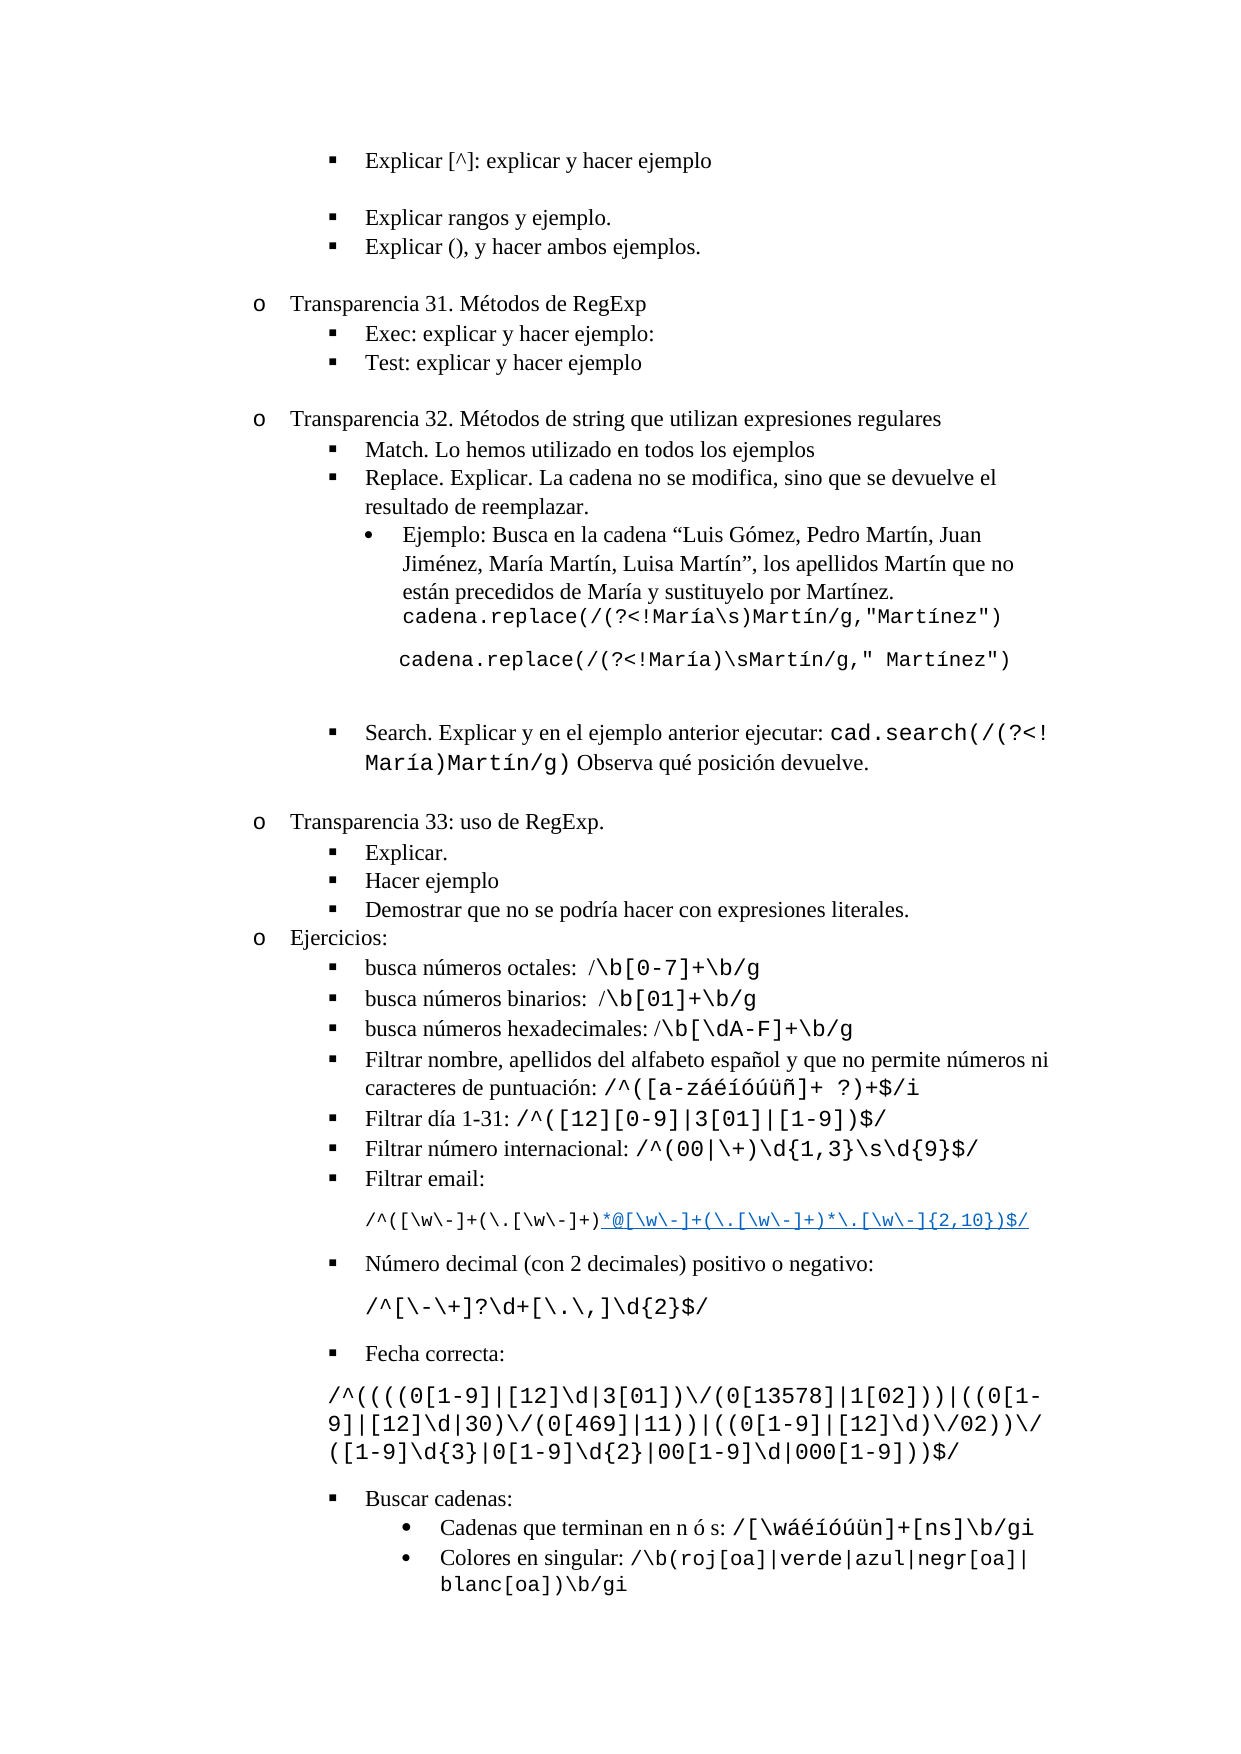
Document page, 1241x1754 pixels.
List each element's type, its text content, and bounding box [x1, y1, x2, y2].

list Filtrar nombre, apellidos del alfabeto español y que no permite números ni caracteres de puntuación: /^([a-záéíóúüñ]+ ?)+$/i [327, 1046, 1063, 1102]
list busca números hexadecimales: /\b[\dA-F]+\b/g [327, 1015, 1063, 1043]
list Filtrar número internacional: /^(00|\+)\d{1,3}\s\d{9}$/ [327, 1135, 1063, 1163]
list Explicar (), y hacer ambos ejemplos. [327, 233, 1063, 259]
list busca números binarios: /\b[01]+\b/g [327, 985, 1063, 1013]
list Search. Explicar y en el ejemplo anterior ejecutar: cad.search(/(?<!María)Martín/g) Observa qué posición devuelve. [327, 719, 1063, 778]
text /^([\w\-]+(\.[\w\-]+)*@[\w\-]+(\.[\w\-]+)*\.[\w\-]{2,10})$/ [365, 1211, 1063, 1232]
list Demostrar que no se podría hacer con expresiones literales. [327, 896, 1063, 922]
list Colores en singular: /\b(roj[oa]|verde|azul|negr[oa]|blanc[oa])\b/gi [402, 1544, 1063, 1597]
list Ejemplo: Busca en la cadena “Luis Gómez, Pedro Martín, Juan Jiménez, María Martín, Luisa Martín”, los apellidos Martín que no están precedidos de María y sustituyelo por Martínez. cadena.replace(/(?<!María\s)Martín/g,"Martínez") [365, 521, 1063, 630]
list Buscar cadenas: [327, 1485, 1063, 1512]
list Test: explicar y hacer ejemplo [327, 349, 1063, 375]
list Explicar. [327, 839, 1063, 865]
list Explicar rangos y ejemplo. [327, 204, 1063, 231]
text cadena.replace(/(?<!María)\sMartín/g," Martínez") [398, 648, 1063, 672]
list Cadenas que terminan en n ó s: /[\wáéíóúün]+[ns]\b/gi [402, 1514, 1063, 1542]
text /^[\-\+]?\d+[\.\,]\d{2}$/ [365, 1295, 1063, 1321]
list Ejercicios: [252, 924, 1063, 952]
list Exec: explicar y hacer ejemplo: [327, 320, 1063, 347]
list Transparencia 33: uso de RegExp. [252, 808, 1063, 837]
list Transparencia 32. Métodos de string que utilizan expresiones regulares [252, 406, 1063, 434]
text /^((((0[1-9]|[12]\d|3[01])\/(0[13578]|1[02]))|((0[1-9]|[12]\d|30)\/(0[469]|11))|((0[1-9]|[12]\d)\/02))\/([1-9]\d{3}|0[1-9]\d{2}|00[1-9]\d|000[1-9]))$/ [327, 1385, 1063, 1467]
list Hacer ejemplo [327, 867, 1063, 893]
list Match. Lo hemos utilizado en todos los ejemplos [327, 436, 1063, 462]
list busca números octales: /\b[0-7]+\b/g [327, 954, 1063, 983]
list Filtrar día 1-31: /^([12][0-9]|3[01]|[1-9])$/ [327, 1104, 1063, 1133]
list Explicar [^]: explicar y hacer ejemplo [327, 148, 1063, 174]
list Replace. Explicar. La cadena no se modifica, sino que se devuelve el resultado de reemplazar. [327, 464, 1063, 519]
list Número decimal (con 2 decimales) positivo o negativo: [327, 1250, 1063, 1276]
list Transparencia 31. Métodos de RegExp [252, 290, 1063, 318]
list Filtrar email: [327, 1165, 1063, 1192]
list Fecha correcta: [327, 1340, 1063, 1366]
